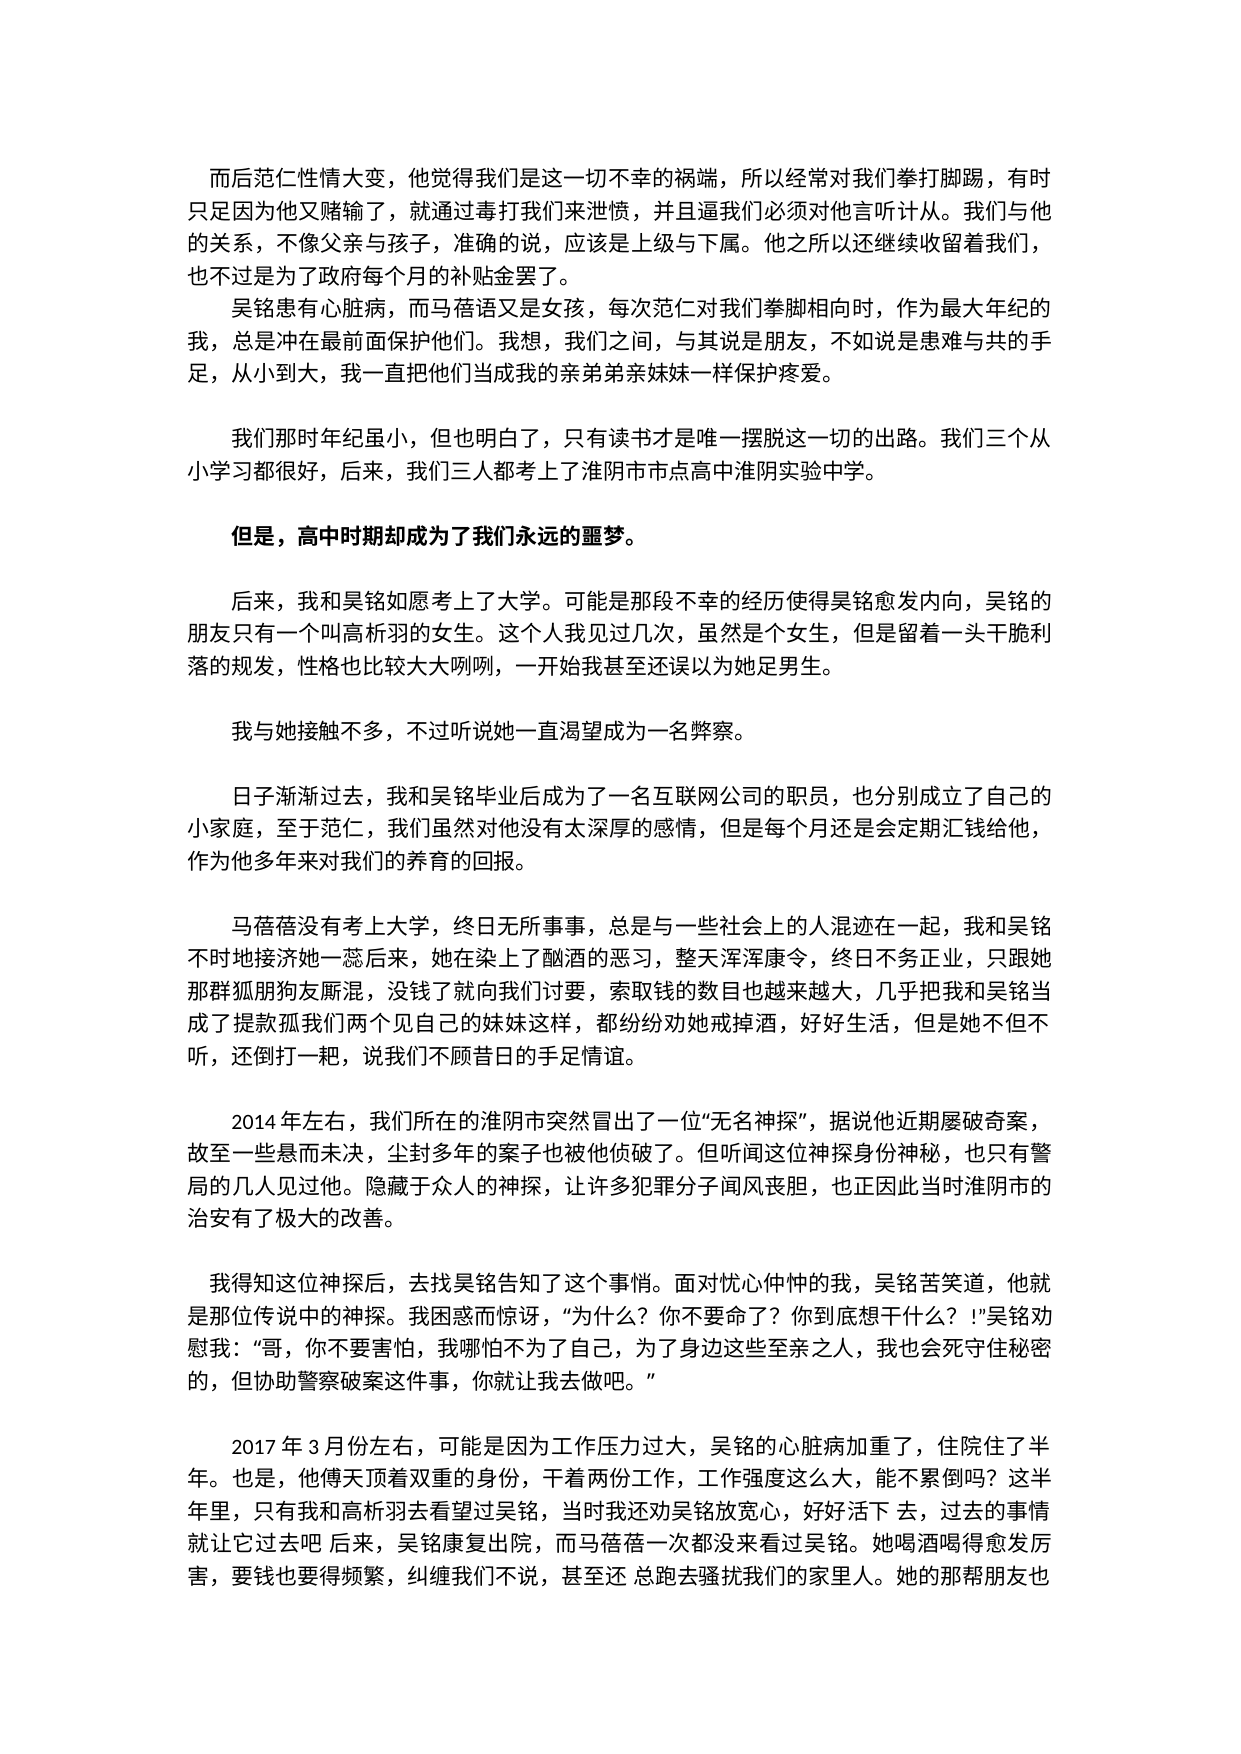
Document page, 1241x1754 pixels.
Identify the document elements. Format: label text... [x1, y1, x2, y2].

text 2014年左右，我们所在的淮阴市突然冒出了一位“无名神探”，据说他近期屡破奇案，故至一些悬而未决，尘封多年的案子也被他侦破了。但听闻这位神探身份神秘，也只有警局的几人见过他。隐藏于众人的神探，让许多犯罪分子闻风丧胆，也正因此当时淮阴市的治安有了极大的改善。 [187, 1104, 1053, 1234]
text 日子渐渐过去，我和吴铭毕业后成为了一名互联网公司的职员，也分别成立了自己的小家庭，至于范仁，我们虽然对他没有太深厚的感情，但是每个月还是会定期汇钱给他，作为他多年来对我们的养育的回报。 [187, 779, 1053, 877]
text 马蓓蓓没有考上大学，终日无所事事，总是与一些社会上的人混迹在一起，我和吴铭不时地接济她一蕊后来，她在染上了酗酒的恶习，整天浑浑康令，终日不务正业，只跟她那群狐朋狗友厮混，没钱了就向我们讨要，索取钱的数目也越来越大，几乎把我和吴铭当成了提款孤我们两个见自己的妹妹这样，都纷纷劝她戒掉酒，好好生活，但是她不但不听，还倒打一耙，说我们不顾昔日的手足情谊。 [187, 909, 1053, 1072]
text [187, 1429, 1053, 1592]
text 而后范仁性情大变，他觉得我们是这一切不幸的祸端，所以经常对我们拳打脚踢，有时只足因为他又赌输了，就通过毒打我们来泄愤，并且逼我们必须对他言听计从。我们与他的关系，不像父亲与孩子，准确的说，应该是上级与下属。他之所以还继续收留着我们，也不过是为了政府每个月的补贴金罢了。 [187, 162, 1053, 292]
text 我得知这位神探后，去找昊铭告知了这个事悄。面对忧心仲忡的我，吴铭苦笑道，他就是那位传说中的神探。我困惑而惊讶，“为什么？你不要命了？你到底想干什么？!”吴铭劝慰我：“哥，你不要害怕，我哪怕不为了自己，为了身边这些至亲之人，我也会死守住秘密的，但协助警察破案这件事，你就让我去做吧。” [187, 1267, 1053, 1397]
text 后来，我和昊铭如愿考上了大学。可能是那段不幸的经历使得昊铭愈发内向，吴铭的朋友只有一个叫高析羽的女生。这个人我见过几次，虽然是个女生，但是留着一头干脆利落的规发，性格也比较大大咧咧，一开始我甚至还误以为她足男生。 [187, 584, 1053, 682]
text 吴铭患有心脏病，而马蓓语又是女孩，每次范仁对我们拳脚相向时，作为最大年纪的我，总是冲在最前面保护他们。我想，我们之间，与其说是朋友，不如说是患难与共的手足，从小到大，我一直把他们当成我的亲弟弟亲妹妹一样保护疼爱。 [187, 292, 1053, 389]
text 我们那时年纪虽小，但也明白了，只有读书才是唯一摆脱这一切的出路。我们三个从小学习都很好，后来，我们三人都考上了淮阴市市点高中淮阴实验中学。 [187, 422, 1053, 487]
text 但是，高中时期却成为了我们永远的噩梦。 [187, 519, 1053, 552]
text 我与她接触不多，不过听说她一直渴望成为一名弊察。 [187, 714, 1053, 747]
